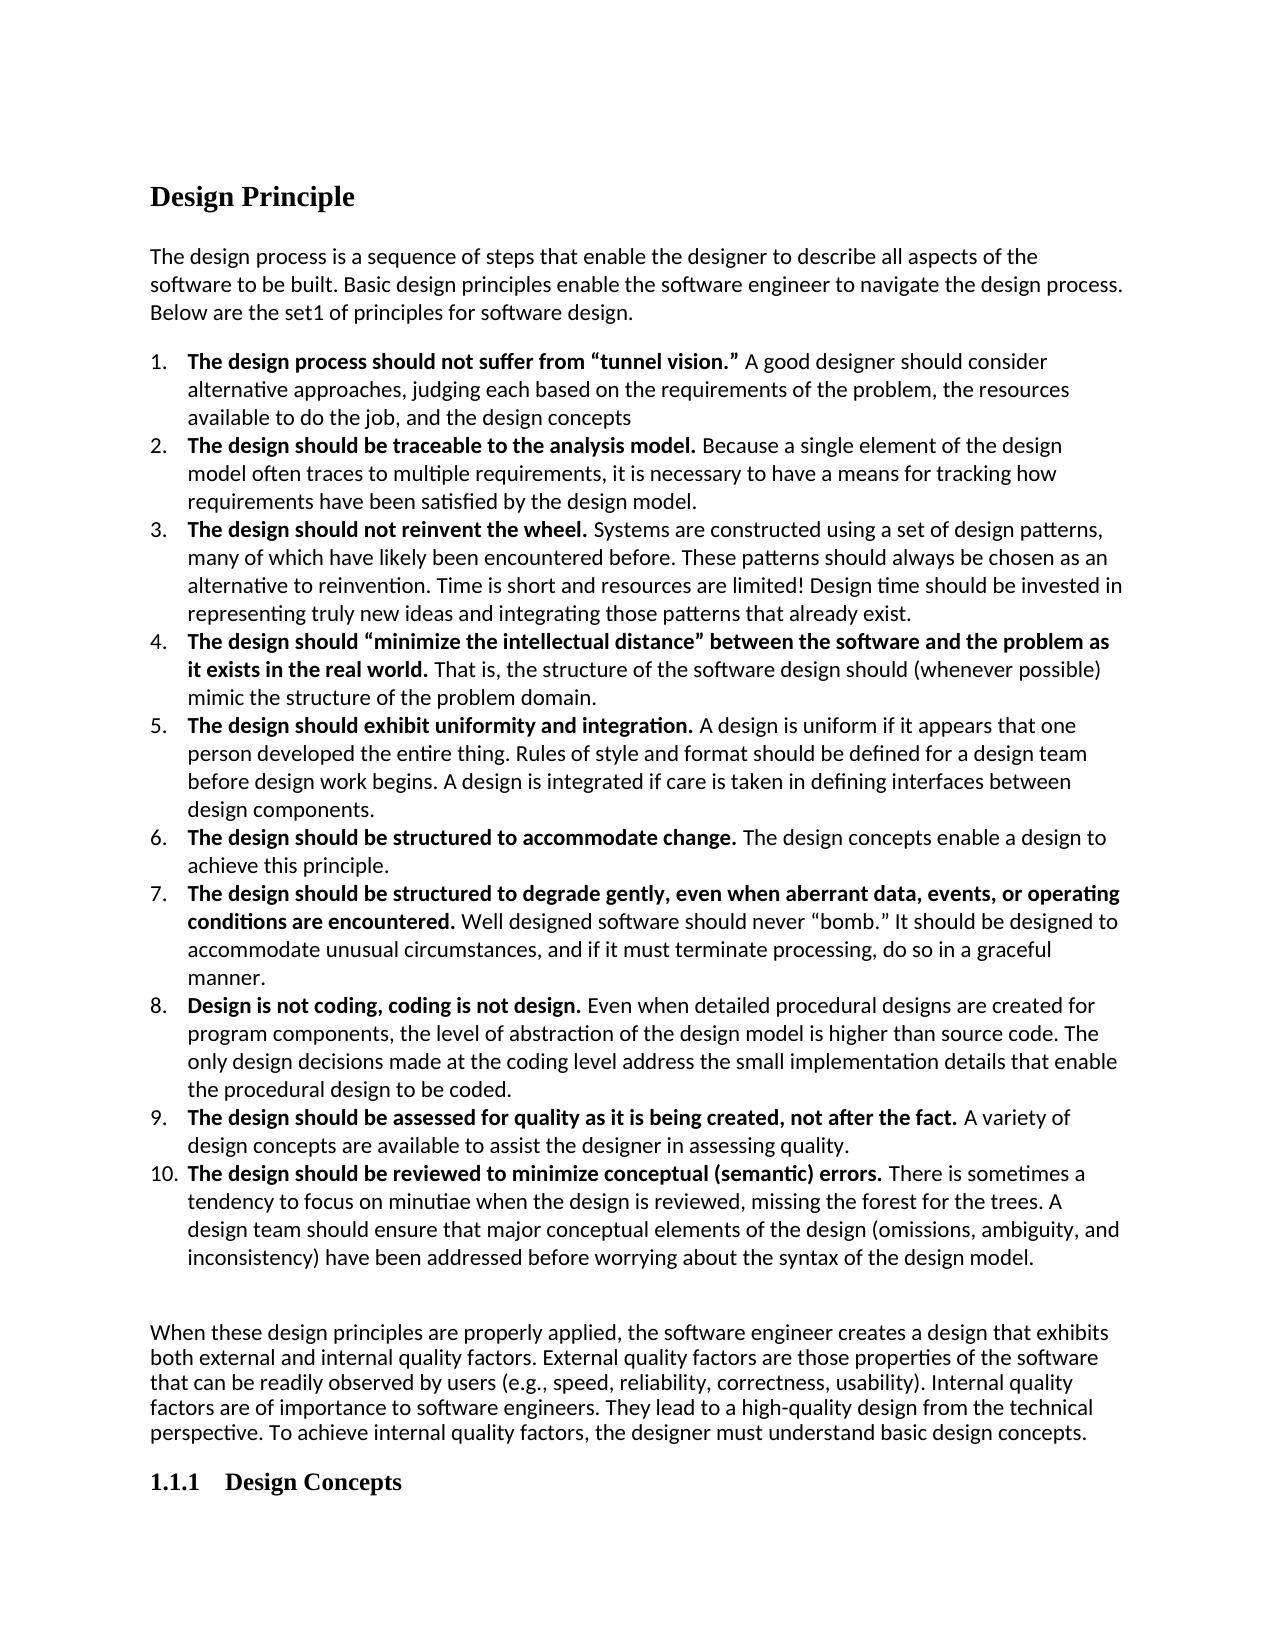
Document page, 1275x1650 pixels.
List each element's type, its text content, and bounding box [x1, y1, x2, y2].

list The design should be traceable to the analysis model. Because a single element of the design model often traces to multiple requirements, it is necessary to have a means for tracking how requirements have been satisfied by the design model. [150, 431, 1125, 515]
list The design should exhibit uniformity and integration. A design is uniform if it appears that one person developed the entire thing. Rules of style and format should be defined for a design team before design work begins. A design is integrated if care is taken in defining interfaces between design components. [150, 711, 1125, 823]
list The design should “minimize the intellectual distance” between the software and the problem as it exists in the real world. That is, the structure of the software design should (whenever possible) mimic the structure of the problem domain. [150, 627, 1125, 711]
list The design should be reviewed to minimize conceptual (semantic) errors. There is sometimes a tendency to focus on minutiae when the design is reviewed, missing the forest for the trees. A design team should ensure that major conceptual elements of the design (omissions, ambiguity, and inconsistency) have been addressed before worrying about the syntax of the design model. [150, 1159, 1125, 1271]
list The design should be structured to accommodate change. The design concepts enable a design to achieve this principle. [150, 823, 1125, 879]
list Design is not coding, coding is not design. Even when detailed procedural designs are created for program components, the level of abstraction of the design model is higher than source code. The only design decisions made at the coding level address the small implementation details that enable the procedural design to be coded. [150, 991, 1125, 1103]
list The design should be assessed for quality as it is being created, not after the fact. A variety of design concepts are available to assist the designer in assessing quality. [150, 1103, 1125, 1159]
subtitle Design Concepts [150, 1470, 1125, 1495]
list The design process should not suffer from “tunnel vision.” A good designer should consider alternative approaches, judging each based on the requirements of the problem, the resources available to do the job, and the design concepts [150, 347, 1125, 431]
list The design should not reinvent the wheel. Systems are constructed using a set of design patterns, many of which have likely been encountered before. These patterns should always be chosen as an alternative to reinvention. Time is short and resources are limited! Design time should be invested in representing truly new ideas and integrating those patterns that already exist. [150, 515, 1125, 627]
text When these design principles are properly applied, the software engineer creates a design that exhibits both external and internal quality factors. External quality factors are those properties of the software that can be readily observed by users (e.g., speed, reliability, correctness, usability). Internal quality factors are of importance to software engineers. They lead to a high-quality design from the technical perspective. To achieve internal quality factors, the designer must understand basic design concepts. [150, 1320, 1125, 1445]
subtitle Design Principle [150, 179, 1125, 213]
list The design should be structured to degrade gently, even when aberrant data, events, or operating conditions are encountered. Well designed software should never “bomb.” It should be designed to accommodate unusual circumstances, and if it must terminate processing, do so in a graceful manner. [150, 879, 1125, 991]
text The design process is a sequence of steps that enable the designer to describe all aspects of the software to be built. Basic design principles enable the software engineer to navigate the design process. Below are the set1 of principles for software design. [150, 242, 1125, 326]
